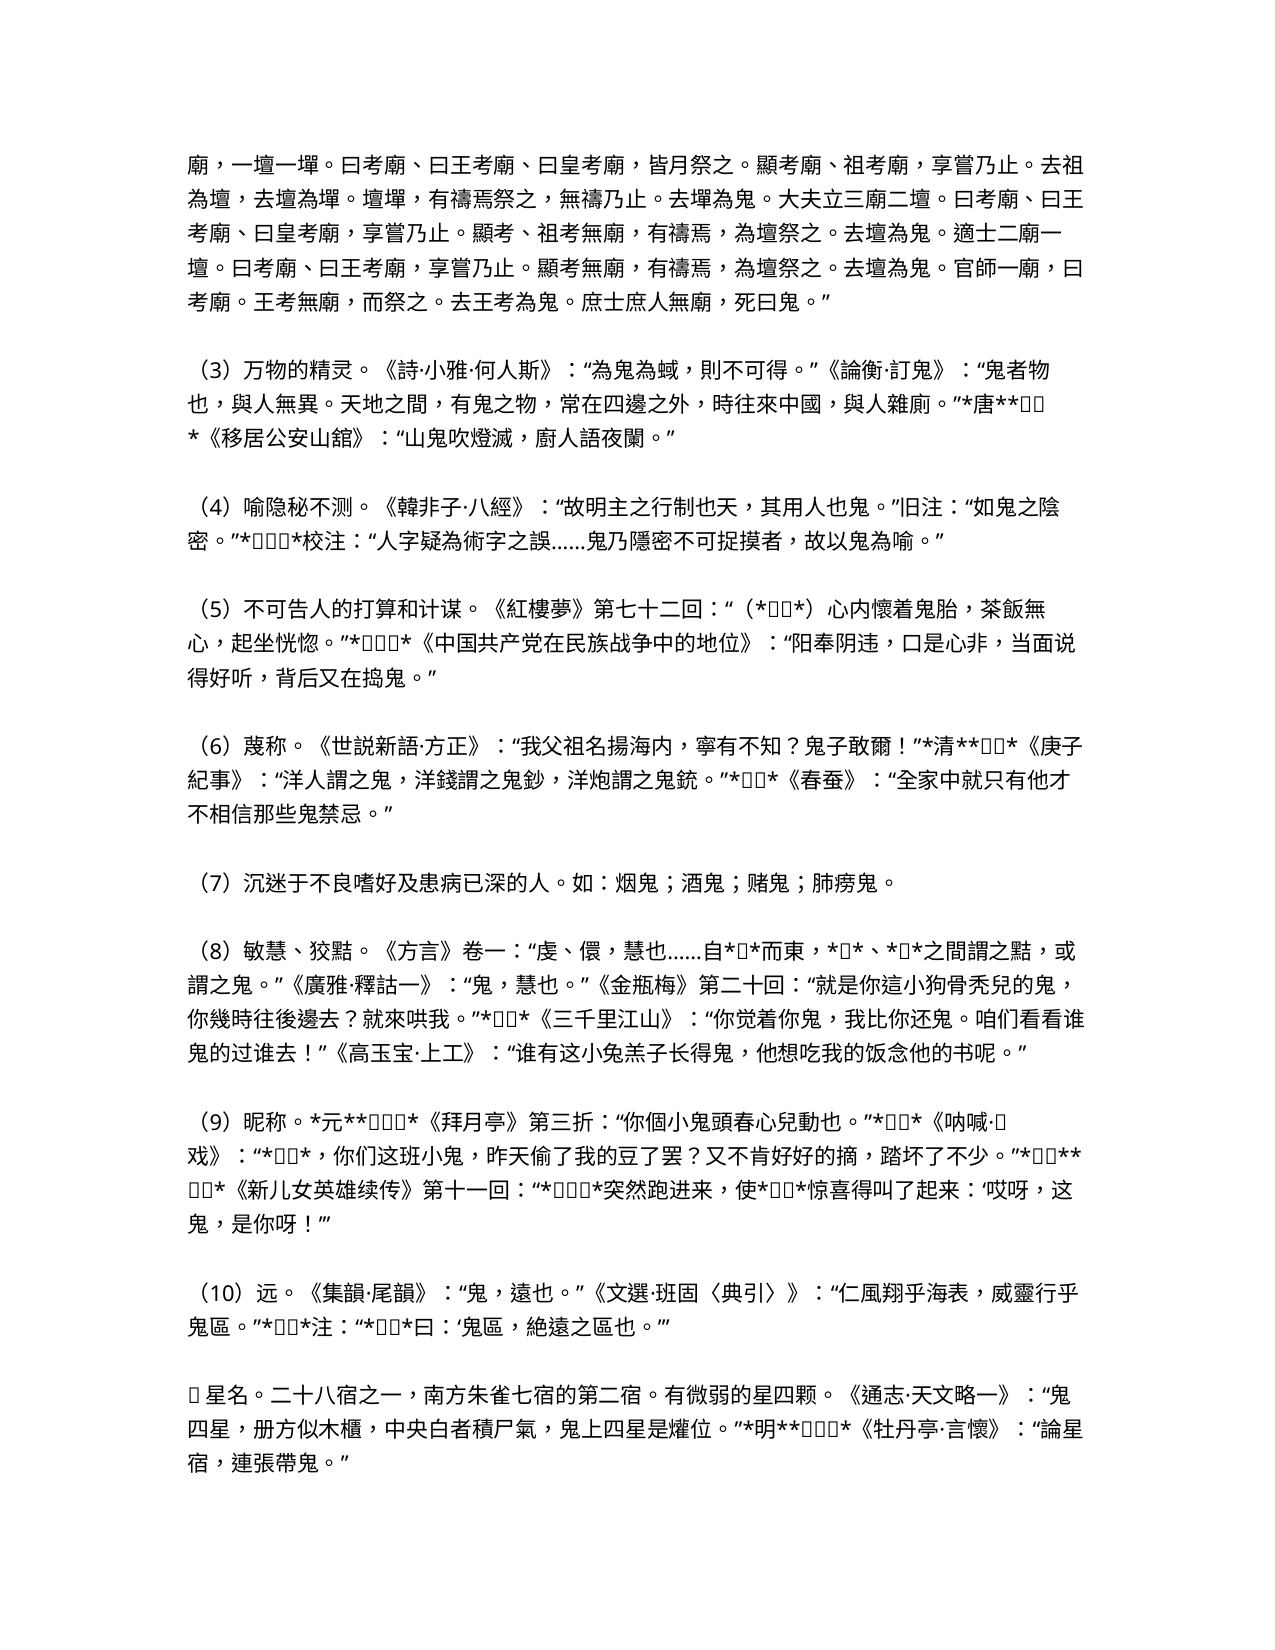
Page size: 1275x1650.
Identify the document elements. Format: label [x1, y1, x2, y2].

text [187, 150, 1087, 1478]
